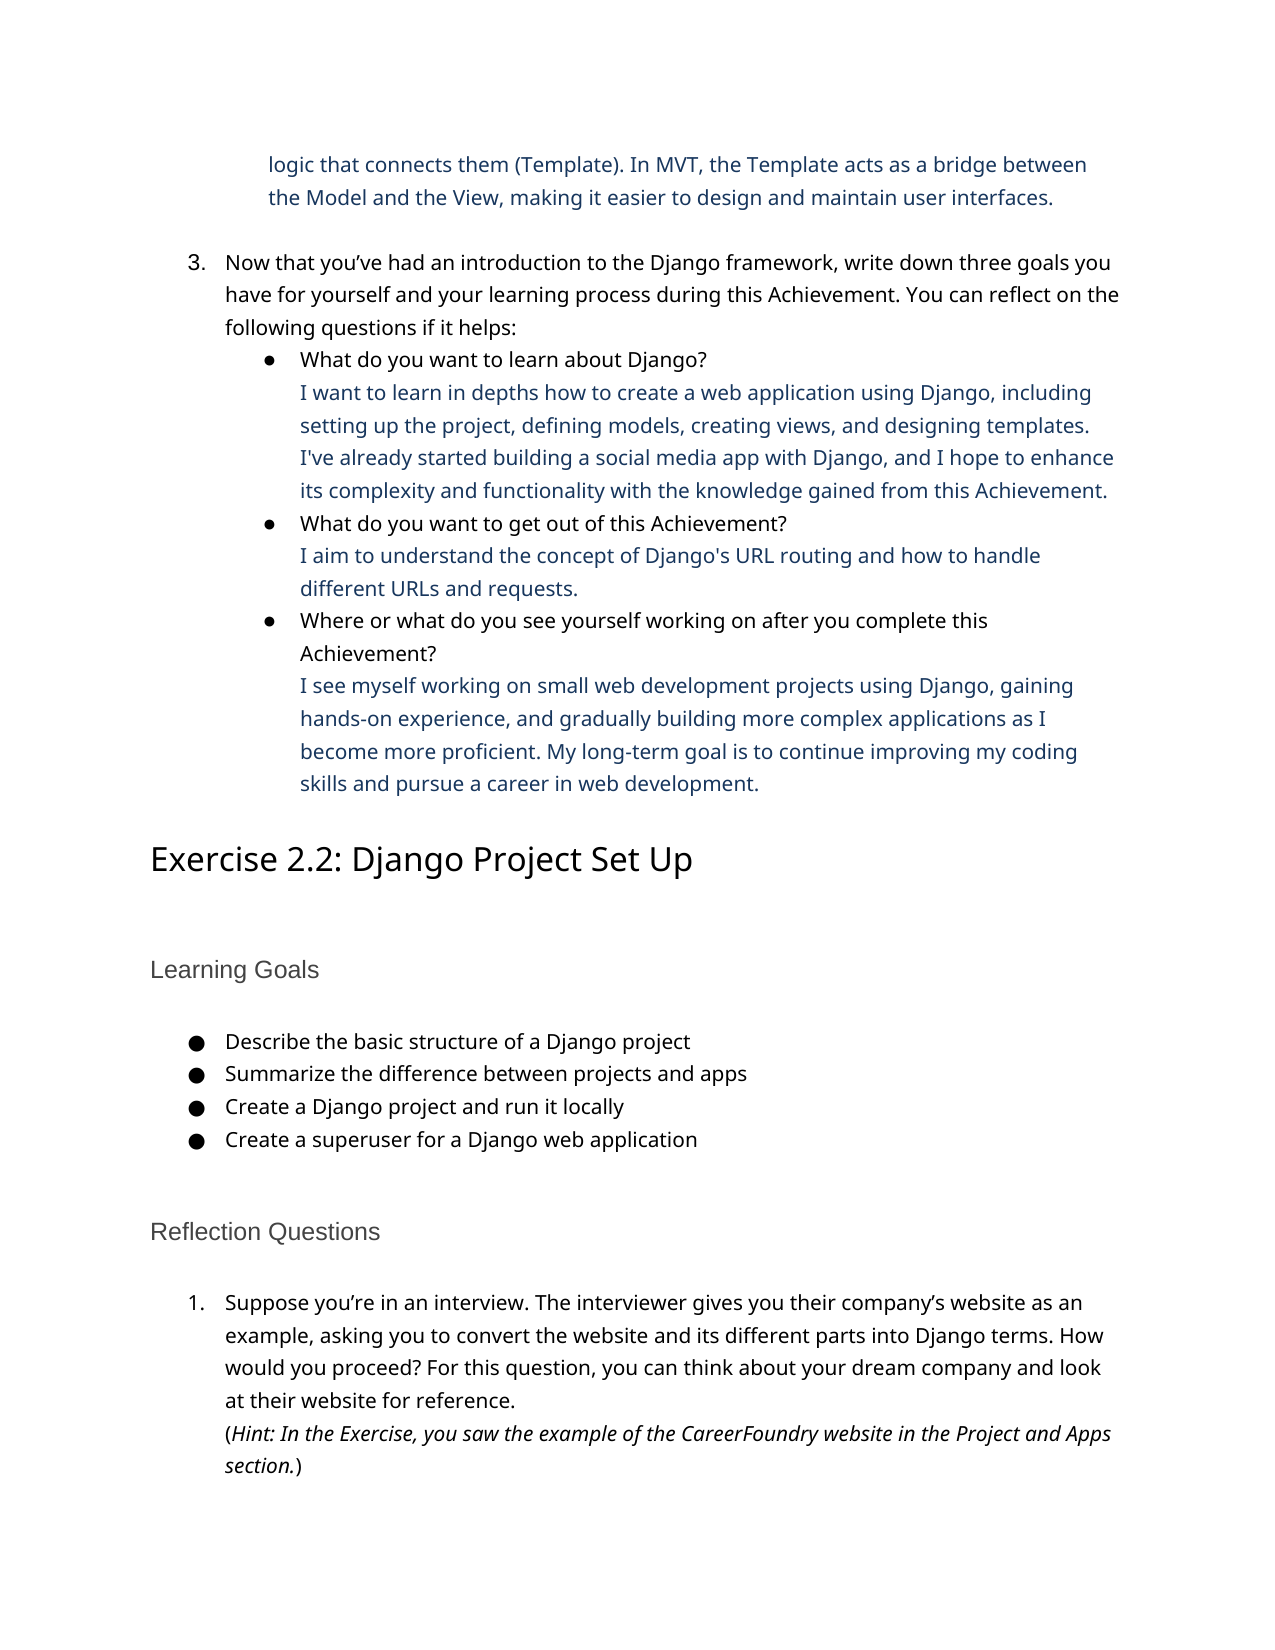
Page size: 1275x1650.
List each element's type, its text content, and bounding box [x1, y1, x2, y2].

list What do you want to get out of this Achievement? [262, 509, 1125, 537]
text (Hint: In the Exercise, you saw the example of the CareerFoundry website in the Project and Apps section.) [225, 1419, 1125, 1480]
list Describe the basic structure of a Django project [187, 1027, 1125, 1055]
list Suppose you’re in an interview. The interviewer gives you their company’s website as an example, asking you to convert the website and its different parts into Django terms. How would you proceed? For this question, you can think about your dream company and look at their website for reference. [187, 1288, 1125, 1414]
subtitle Learning Goals [150, 955, 1125, 984]
list What do you want to learn about Django? [262, 346, 1125, 374]
text I aim to understand the concept of Django's URL routing and how to handle different URLs and requests. [300, 541, 1125, 602]
text I want to learn in depths how to create a web application using Django, including setting up the project, defining models, creating views, and designing templates. I've already started building a social media app with Django, and I hope to enhance its complexity and functionality with the knowledge gained from this Achievement. [300, 378, 1125, 504]
list Create a Django project and run it locally [187, 1092, 1125, 1121]
subtitle Reflection Questions [150, 1217, 1125, 1245]
list Now that you’ve had an introduction to the Django framework, write down three goals you have for yourself and your learning process during this Achievement. You can reflect on the following questions if it helps: [187, 248, 1125, 341]
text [268, 150, 1125, 211]
subtitle Exercise 2.2: Django Project Set Up [150, 835, 1125, 881]
list Create a superuser for a Django web application [187, 1125, 1125, 1153]
text I see myself working on small web development projects using Django, gaining hands-on experience, and gradually building more complex applications as I become more proficient. My long-term goal is to continue improving my coding skills and pursue a career in web development. [300, 672, 1125, 798]
list Where or what do you see yourself working on after you complete this Achievement? [262, 606, 1125, 667]
list Summarize the difference between projects and apps [187, 1059, 1125, 1088]
